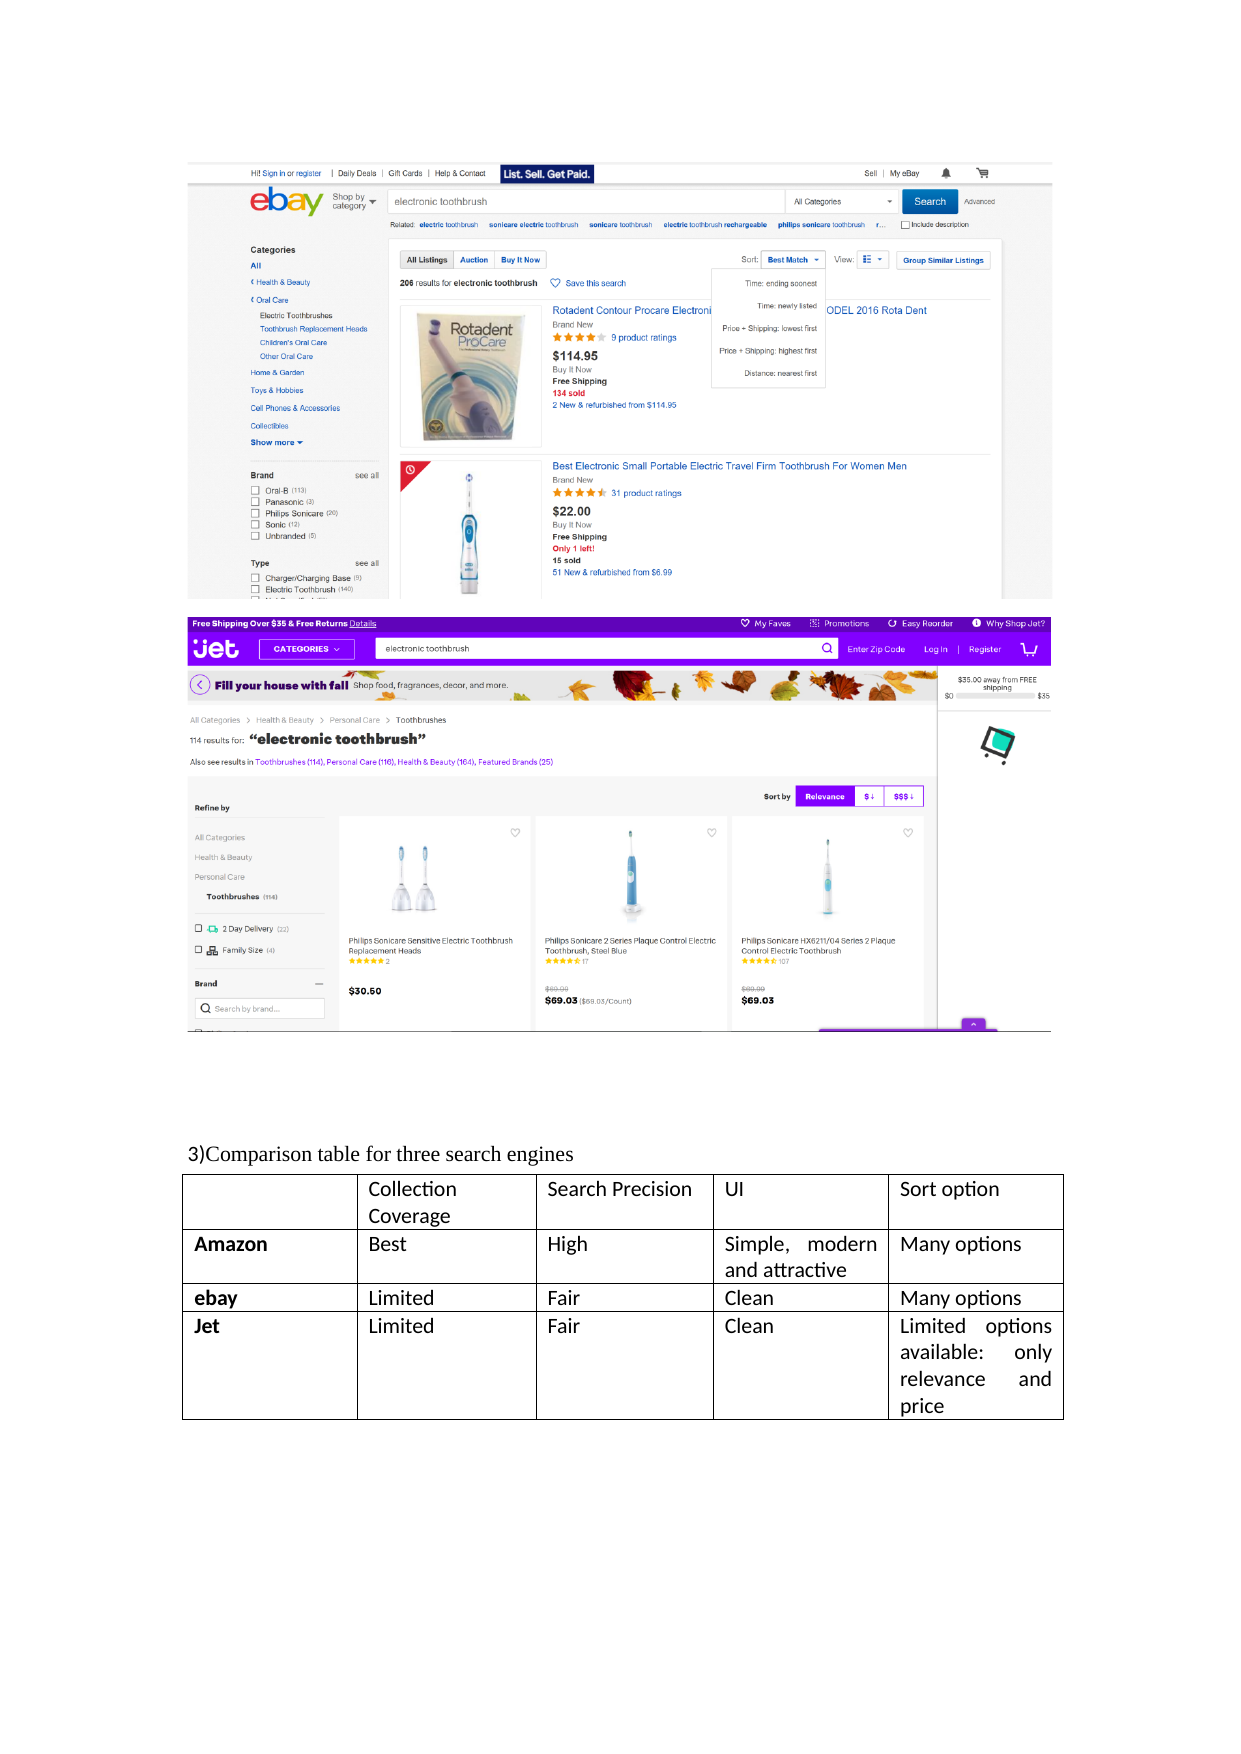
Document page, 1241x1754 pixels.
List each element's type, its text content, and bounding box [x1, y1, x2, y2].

table_cell Fair [537, 1284, 713, 1311]
table_cell Fair [537, 1312, 713, 1418]
table_cell Many options [889, 1284, 1063, 1311]
table_header Collection Coverage [358, 1175, 536, 1229]
table_cell Limited [358, 1312, 536, 1418]
picture [187, 617, 1051, 1032]
table_cell Best [358, 1230, 536, 1283]
table_cell Jet [183, 1312, 357, 1418]
table_header Search Precision [537, 1175, 713, 1229]
table_cell Limited [358, 1284, 536, 1311]
table_cell Simple, modern and attractive [714, 1230, 888, 1283]
table_cell Amazon [183, 1230, 357, 1283]
table_cell Many options [889, 1230, 1063, 1283]
table_cell [176, 617, 1064, 1039]
table_header [183, 1175, 357, 1229]
table_cell Clean [714, 1284, 888, 1311]
table_header Sort option [889, 1175, 1063, 1229]
table_cell Clean [714, 1312, 888, 1418]
table_cell ebay [183, 1284, 357, 1311]
table_cell [176, 162, 1064, 617]
picture [187, 162, 1053, 599]
table_cell Limited options available: only relevance and price [889, 1312, 1063, 1418]
text 3)Comparison table for three search engines [187, 1137, 1053, 1169]
table_cell High [537, 1230, 713, 1283]
table_header UI [714, 1175, 888, 1229]
